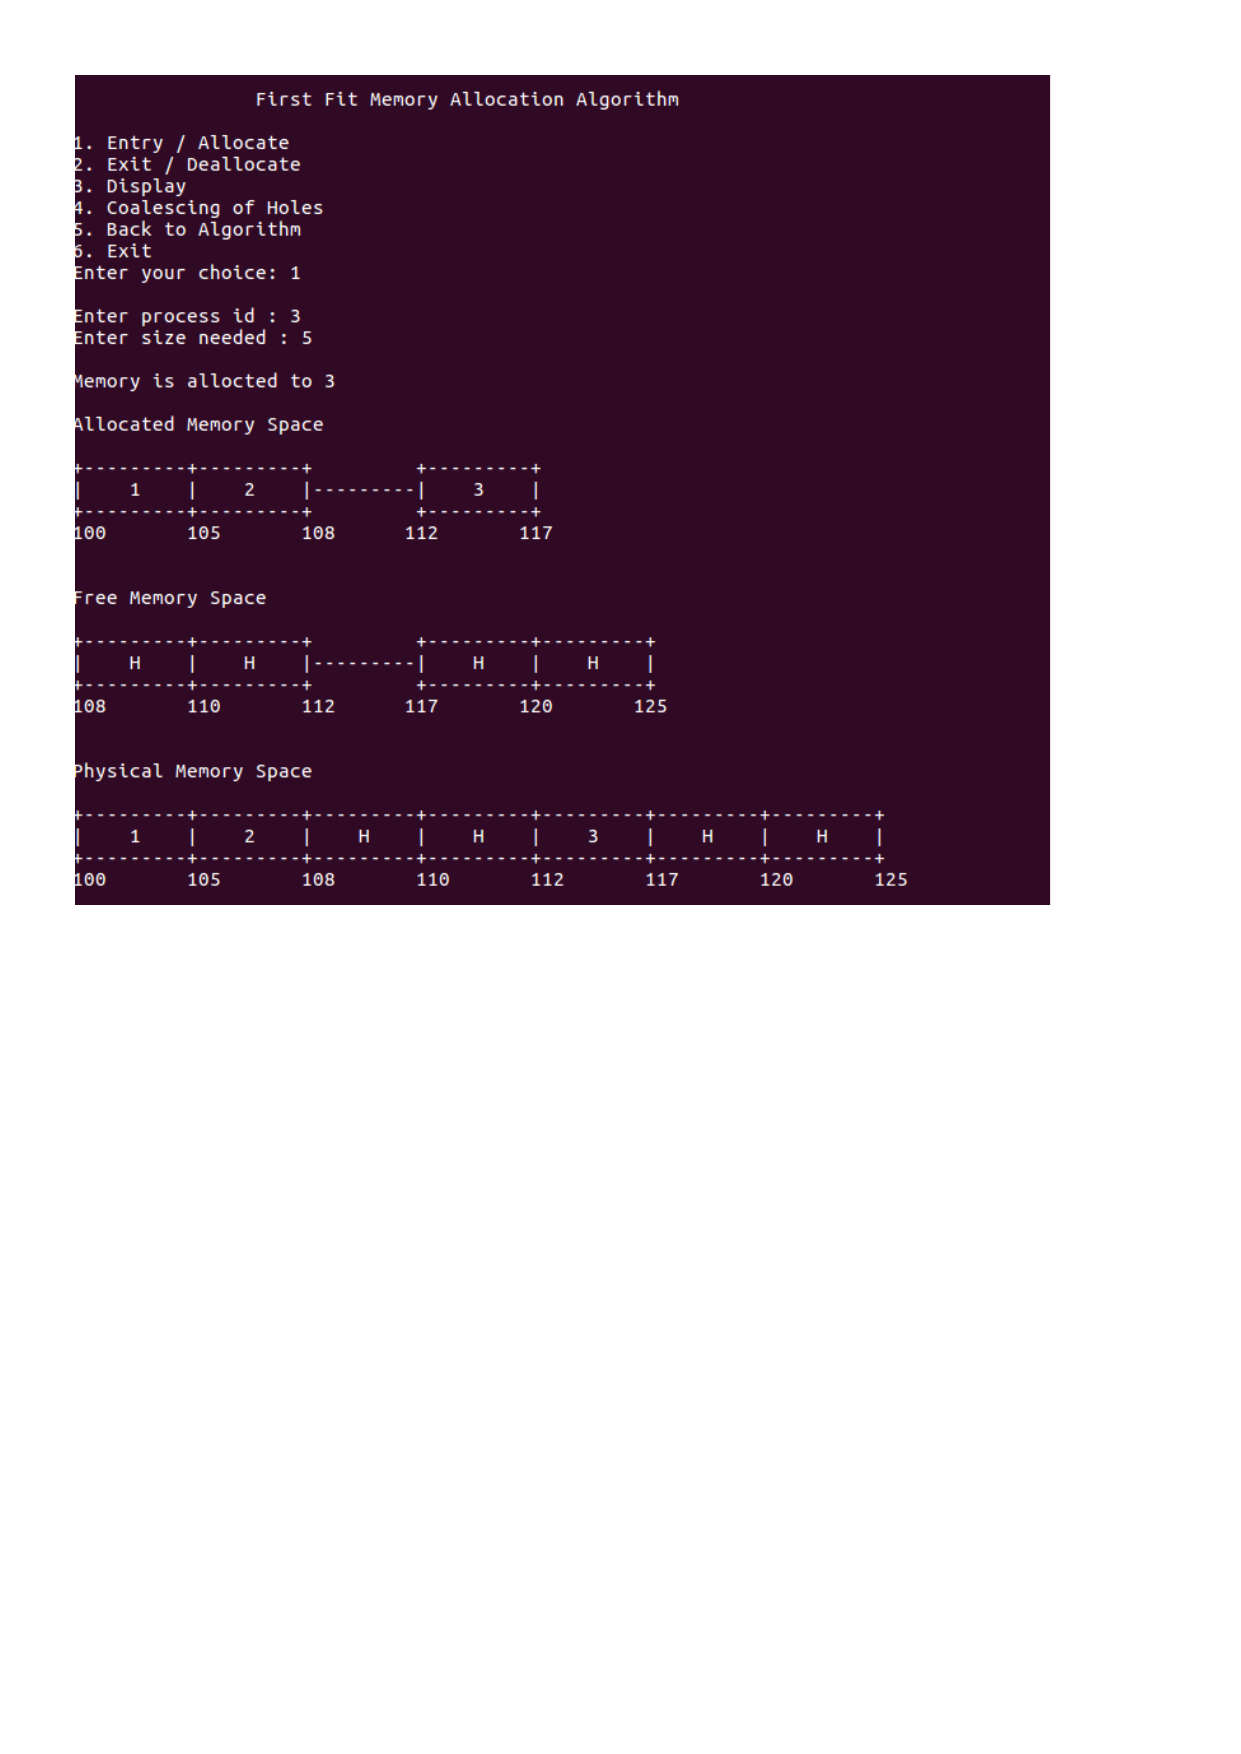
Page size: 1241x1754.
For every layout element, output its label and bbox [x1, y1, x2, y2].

picture [75, 75, 1050, 905]
